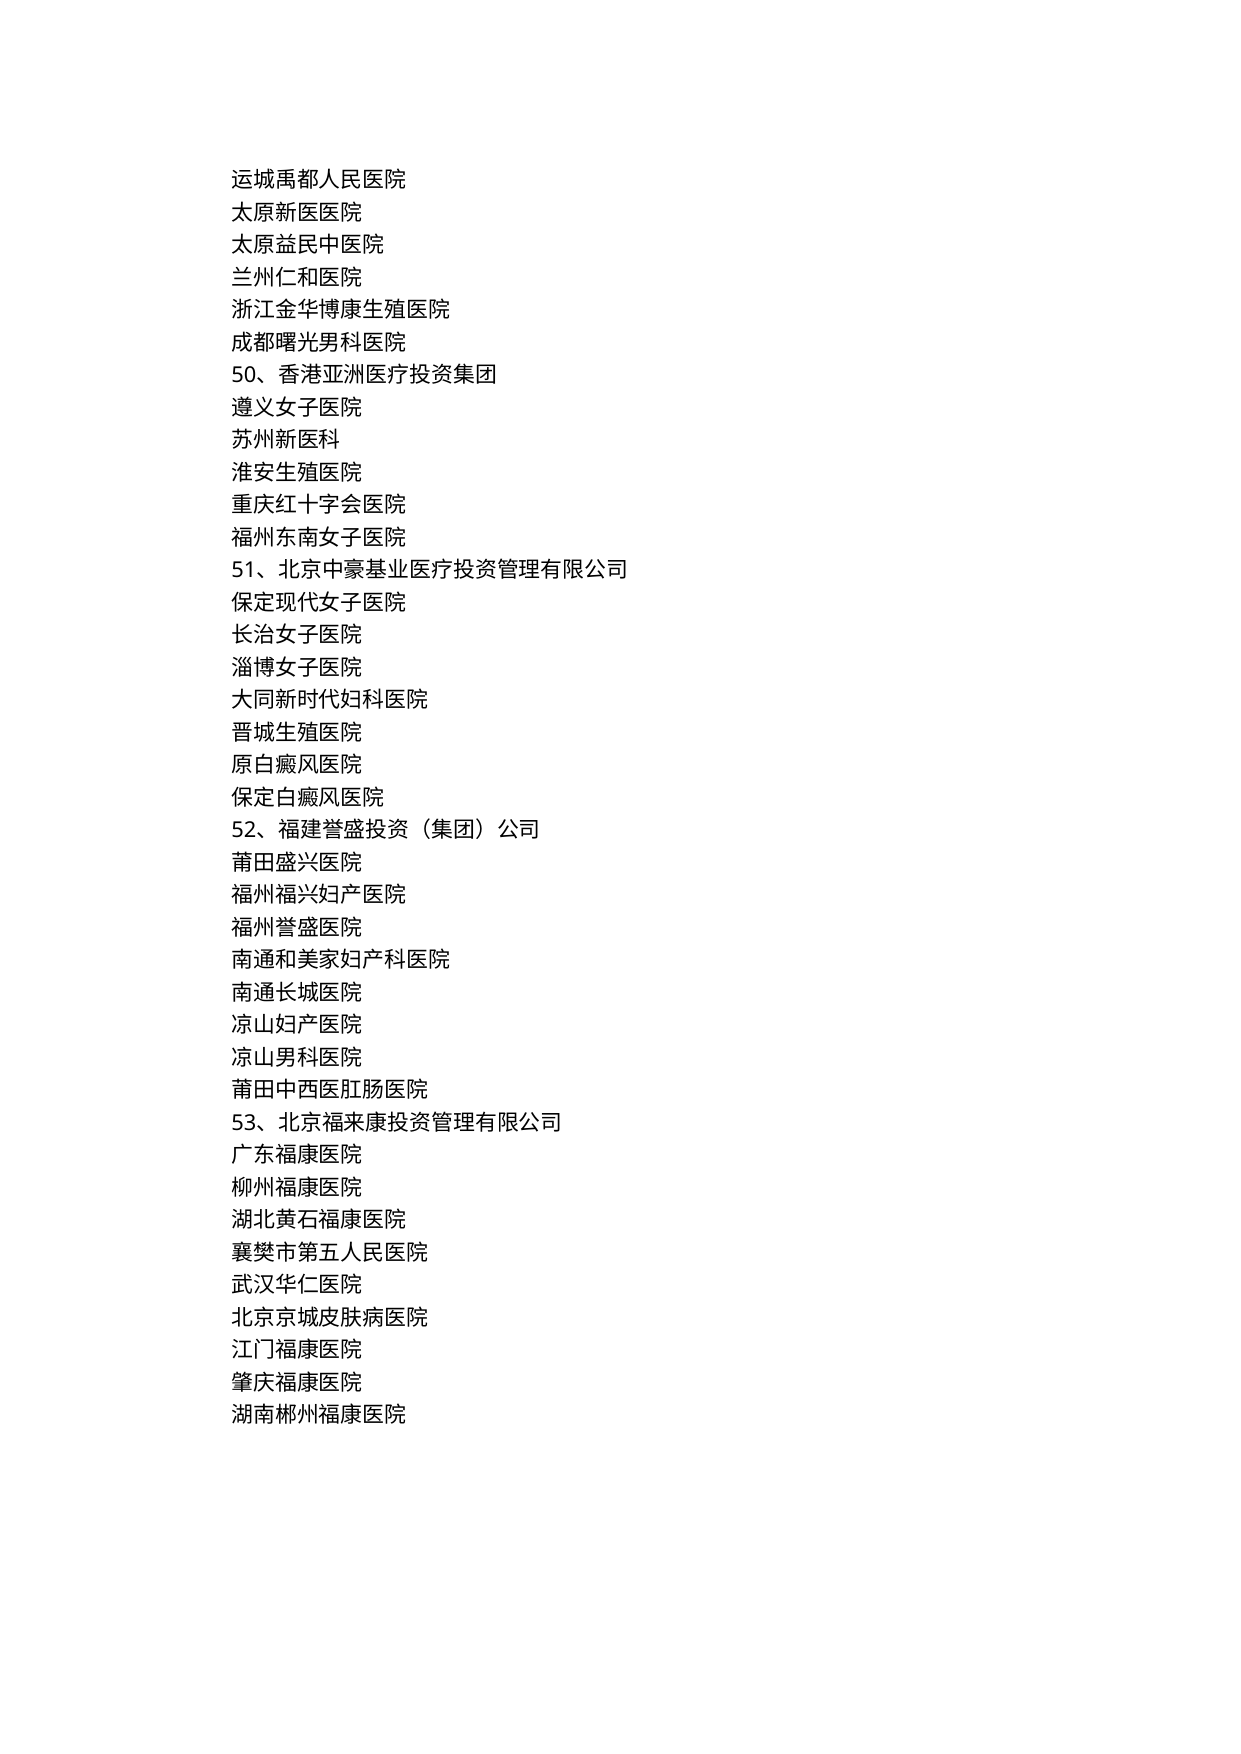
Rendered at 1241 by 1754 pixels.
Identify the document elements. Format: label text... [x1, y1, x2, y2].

text 莆田盛兴医院 [187, 844, 1053, 877]
text 53、北京福来康投资管理有限公司 [187, 1104, 1053, 1137]
text 兰州仁和医院 [187, 259, 1053, 292]
text 福州福兴妇产医院 [187, 877, 1053, 909]
text 湖南郴州福康医院 [187, 1397, 1053, 1429]
text 运城禹都人民医院 [187, 162, 1053, 194]
text 太原益民中医院 [187, 227, 1053, 259]
text 浙江金华博康生殖医院 [187, 292, 1053, 324]
text 柳州福康医院 [187, 1169, 1053, 1202]
text 成都曙光男科医院 [187, 324, 1053, 357]
text 福州东南女子医院 [187, 519, 1053, 552]
text 莆田中西医肛肠医院 [187, 1072, 1053, 1104]
text 长治女子医院 [187, 617, 1053, 649]
text 51、北京中豪基业医疗投资管理有限公司 [187, 552, 1053, 584]
text 广东福康医院 [187, 1137, 1053, 1169]
text 太原新医医院 [187, 194, 1053, 227]
text 保定现代女子医院 [187, 584, 1053, 617]
text 襄樊市第五人民医院 [187, 1234, 1053, 1267]
text 南通长城医院 [187, 974, 1053, 1007]
text 武汉华仁医院 [187, 1267, 1053, 1299]
text 保定白癜风医院 [187, 779, 1053, 812]
text 大同新时代妇科医院 [187, 682, 1053, 714]
text 江门福康医院 [187, 1332, 1053, 1364]
text 晋城生殖医院 [187, 714, 1053, 747]
text 凉山男科医院 [187, 1039, 1053, 1072]
text 淄博女子医院 [187, 649, 1053, 682]
text 肇庆福康医院 [187, 1364, 1053, 1397]
text 淮安生殖医院 [187, 454, 1053, 487]
text 湖北黄石福康医院 [187, 1202, 1053, 1234]
text 南通和美家妇产科医院 [187, 942, 1053, 974]
text 重庆红十字会医院 [187, 487, 1053, 519]
text 50、香港亚洲医疗投资集团 [187, 357, 1053, 389]
text 福州誉盛医院 [187, 909, 1053, 942]
text 凉山妇产医院 [187, 1007, 1053, 1039]
text 原白癜风医院 [187, 747, 1053, 779]
text 遵义女子医院 [187, 389, 1053, 422]
text 苏州新医科 [187, 422, 1053, 454]
text 北京京城皮肤病医院 [187, 1299, 1053, 1332]
text 52、福建誉盛投资（集团）公司 [187, 812, 1053, 844]
